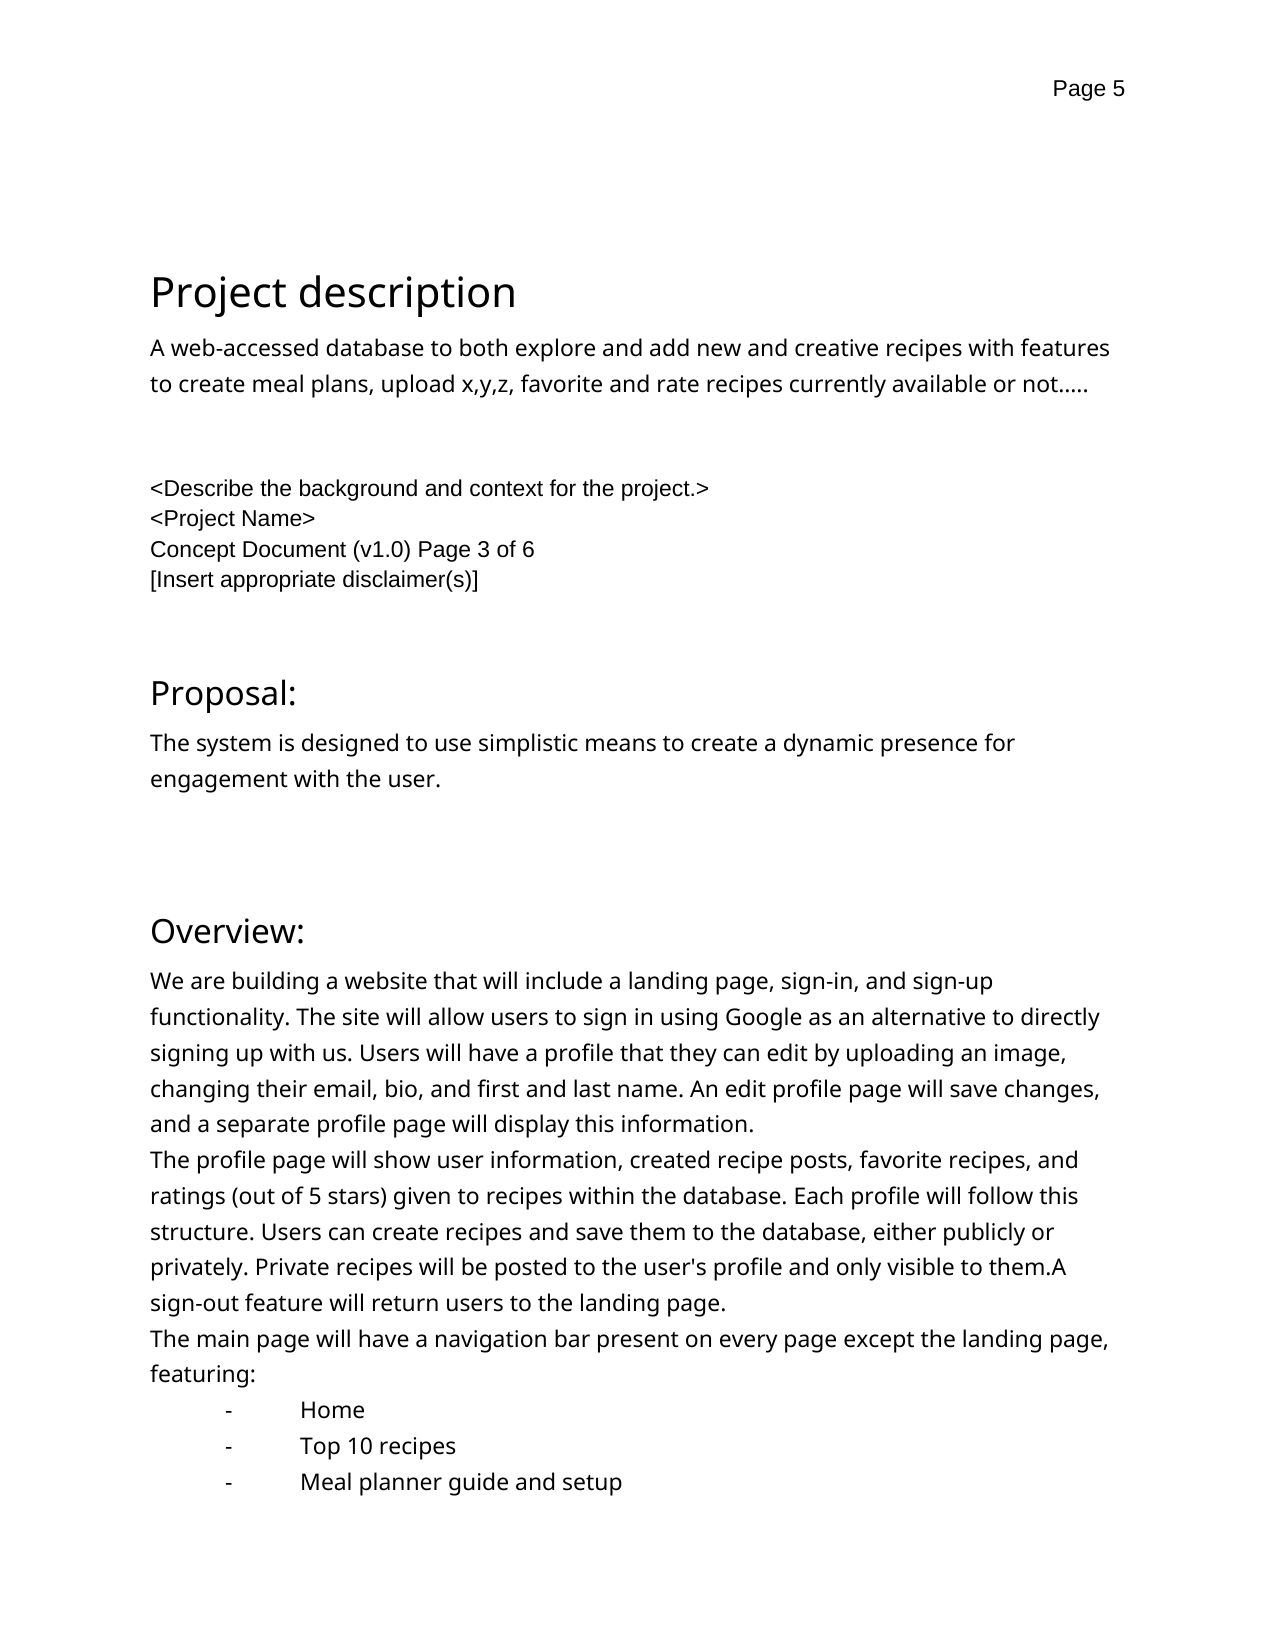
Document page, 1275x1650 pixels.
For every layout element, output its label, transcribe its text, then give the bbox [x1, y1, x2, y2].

text The profile page will show user information, created recipe posts, favorite recipes, and ratings (out of 5 stars) given to recipes within the database. Each profile will follow this structure. Users can create recipes and save them to the database, either publicly or privately. Private recipes will be posted to the user's profile and only visible to them.A sign-out feature will return users to the landing page. [150, 1144, 1125, 1318]
text - Top 10 recipes [150, 1430, 1125, 1461]
text - Home [150, 1394, 1125, 1425]
text <Project Name> [150, 505, 1125, 532]
text We are building a website that will include a landing page, sign-in, and sign-up functionality. The site will allow users to sign in using Google as an alternative to directly signing up with us. Users will have a profile that they can edit by uploading an image, changing their email, bio, and first and last name. An edit profile page will save changes, and a separate profile page will display this information. [150, 965, 1125, 1139]
text The main page will have a navigation bar present on every page except the landing page, featuring: [150, 1323, 1125, 1389]
text The system is designed to use simplistic means to create a dynamic presence for engagement with the user. [150, 727, 1125, 794]
subtitle Overview: [150, 907, 1125, 953]
text - Meal planner guide and setup [150, 1466, 1125, 1497]
subtitle Proposal: [150, 669, 1125, 714]
text A web-accessed database to both explore and add new and creative recipes with features to create meal plans, upload x,y,z, favorite and rate recipes currently available or not….. [150, 332, 1125, 399]
subtitle Project description [150, 263, 1125, 320]
text Concept Document (v1.0) Page 3 of 6 [150, 536, 1125, 562]
text <Describe the background and context for the project.> [150, 475, 1125, 502]
text [Insert appropriate disclaimer(s)] [150, 566, 1125, 592]
